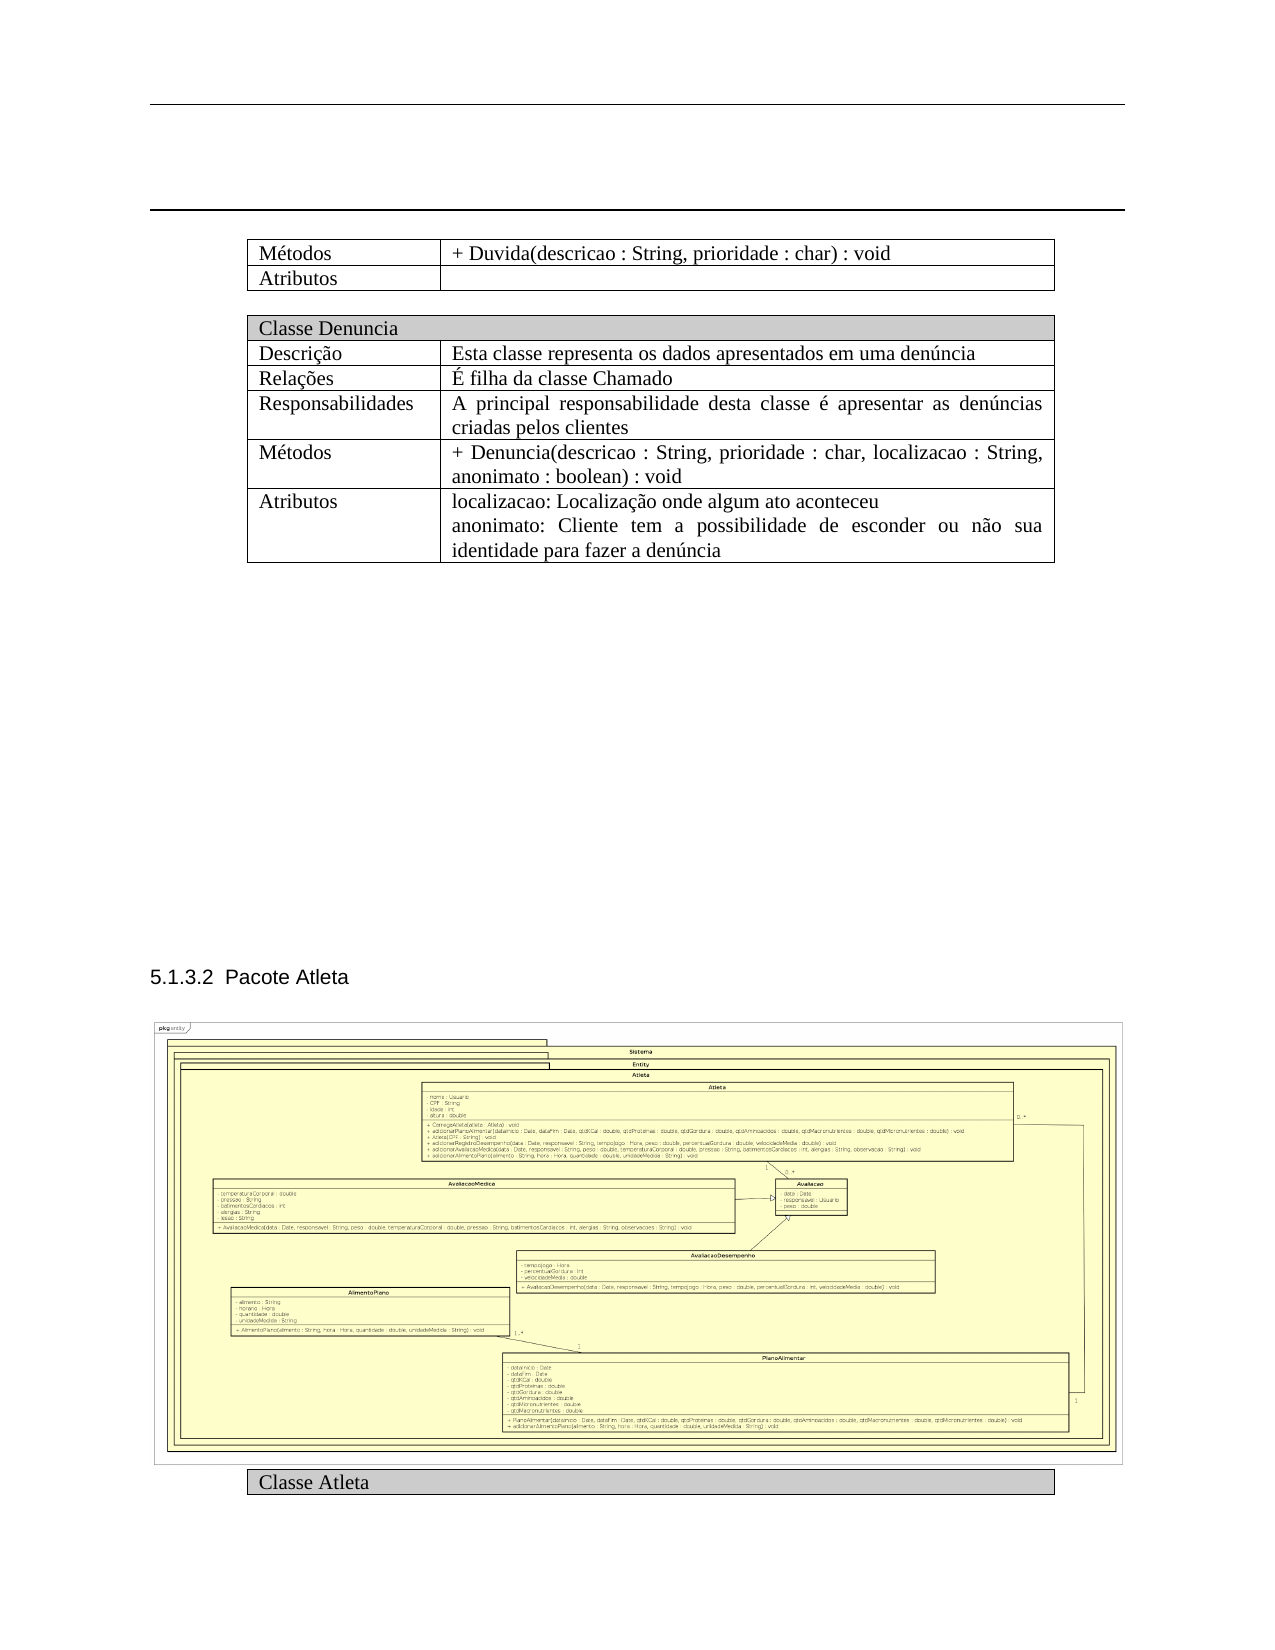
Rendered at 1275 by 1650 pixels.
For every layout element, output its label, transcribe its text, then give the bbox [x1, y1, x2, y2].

table_cell Responsabilidades [248, 391, 440, 439]
table_cell Descrição [248, 341, 440, 365]
table_cell É filha da classe Chamado [441, 366, 1054, 390]
picture [150, 1019, 1125, 1469]
table_cell Métodos [248, 440, 440, 488]
subtitle Pacote Atleta [150, 965, 1125, 989]
table_cell + Duvida(descricao : String, prioridade : char) : void [441, 240, 1054, 264]
table_cell Esta classe representa os dados apresentados em uma denúncia [441, 341, 1054, 365]
table_cell Relações [248, 366, 440, 390]
table_cell localizacao: Localização onde algum ato aconteceu anonimato: Cliente tem a possibilidade de esconder ou não sua identidade para fazer a denúncia [441, 489, 1054, 562]
table_cell + Denuncia(descricao : String, prioridade : char, localizacao : String, anonimato : boolean) : void [441, 440, 1054, 488]
table_header Classe Atleta [248, 1470, 1054, 1494]
table_cell Atributos [248, 489, 440, 562]
table_cell A principal responsabilidade desta classe é apresentar as denúncias criadas pelos clientes [441, 391, 1054, 439]
table_header Classe Denuncia [248, 316, 1054, 340]
table_cell Atributos [248, 266, 440, 289]
table_cell [441, 266, 1054, 289]
table_cell Métodos [248, 240, 440, 264]
